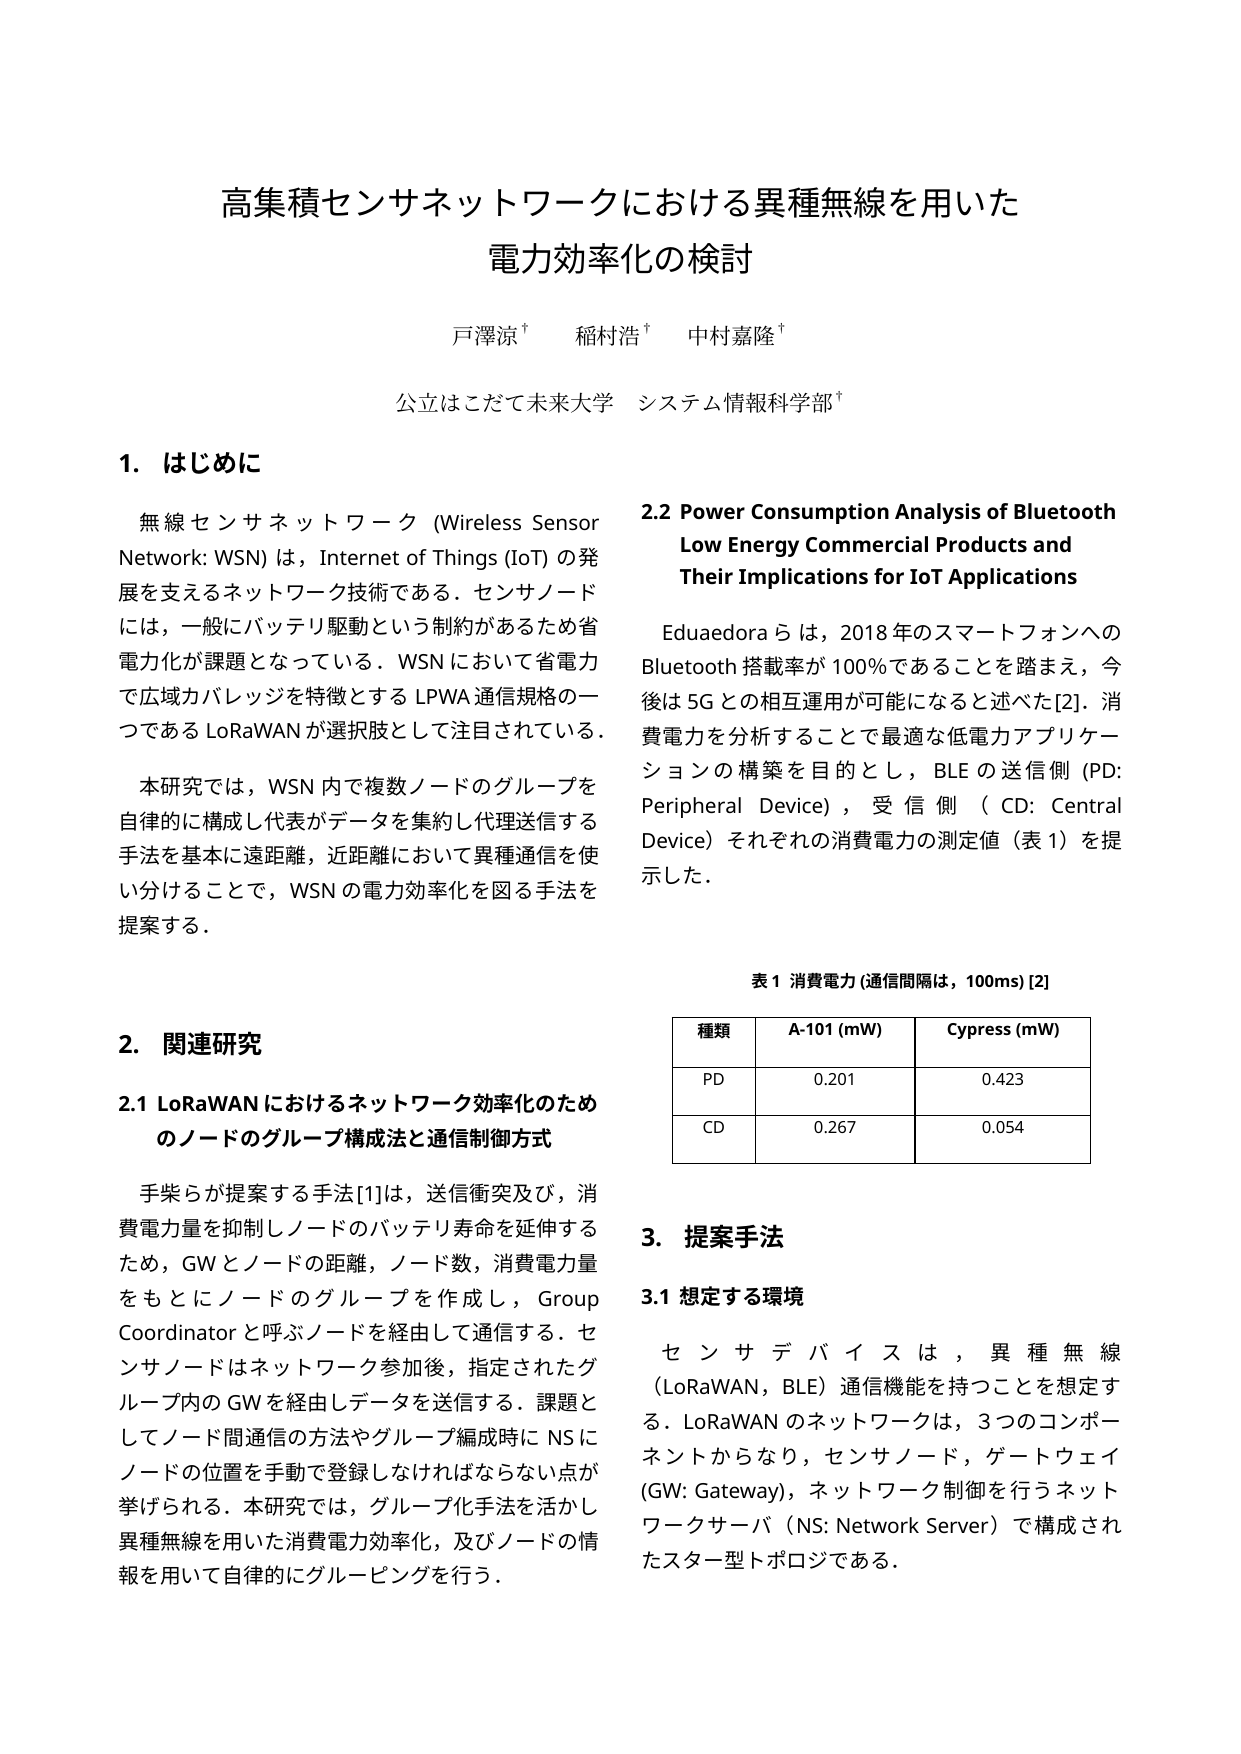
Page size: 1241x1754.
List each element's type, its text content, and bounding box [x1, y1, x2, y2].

list Power Consumption Analysis of Bluetooth Low Energy Commercial Products and Their Implications for IoT Applications [641, 497, 1122, 591]
text 高集積センサネットワークにおける異種無線を用いた 電力効率化の検討 [118, 177, 1122, 281]
list 関連研究 [118, 1025, 599, 1061]
list 提案手法 [641, 1218, 1122, 1254]
table_cell 0.423 [916, 1068, 1090, 1115]
list LoRaWANにおけるネットワーク効率化のためのノードのグループ構成法と通信制御方式 [118, 1087, 599, 1152]
text 公立はこだて未来大学 システム情報科学部† [118, 387, 1122, 418]
list 表1 消費電力 (通信間隔は，100ms) [2] [678, 968, 1122, 992]
list 想定する環境 [641, 1280, 1122, 1311]
table_header 種類 [673, 1018, 755, 1067]
text 本研究では，WSN 内で複数ノードのグループを自律的に構成し代表がデータを集約し代理送信する手法を基本に遠距離，近距離において異種通信を使い分けることで，WSNの電力効率化を図る手法を提案する． [118, 770, 599, 939]
table_cell 0.267 [756, 1116, 914, 1163]
table_header A-101 (mW) [756, 1018, 914, 1067]
list Eduaedoraら は，2018年のスマートフォンへのBluetooth搭載率が100％であることを踏まえ，今後は5Gとの相互運用が可能になると述べた[2]．消費電力を分析することで最適な低電力アプリケーションの構築を目的とし，BLEの送信側 (PD: Peripheral Device)，受信側（CD: Central Device）それぞれの消費電力の測定値（表1）を提示した． [641, 616, 1122, 889]
list はじめに [118, 444, 599, 480]
table_cell PD [673, 1068, 755, 1115]
text 無線センサネットワーク (Wireless Sensor Network: WSN) は，Internet of Things (IoT) の発展を支えるネットワーク技術である．センサノードには，一般にバッテリ駆動という制約があるため省電力化が課題となっている．WSNにおいて省電力で広域カバレッジを特徴とするLPWA通信規格の一つであるLoRaWANが選択肢として注目されている． [118, 506, 599, 745]
table_cell CD [673, 1116, 755, 1163]
list 手柴らが提案する手法[1]は，送信衝突及び，消費電力量を抑制しノードのバッテリ寿命を延伸するため，GWとノードの距離，ノード数，消費電力量をもとにノードのグループを作成し，Group Coordinatorと呼ぶノードを経由して通信する．センサノードはネットワーク参加後，指定されたグループ内のGWを経由しデータを送信する．課題としてノード間通信の方法やグループ編成時にNSにノードの位置を手動で登録しなければならない点が挙げられる．本研究では，グループ化手法を活かし異種無線を用いた消費電力効率化，及びノードの情報を用いて自律的にグルーピングを行う． [118, 1178, 599, 1590]
text センサデバイスは，異種無線（LoRaWAN，BLE）通信機能を持つことを想定する．LoRaWAN のネットワークは，３つのコンポーネントからなり，センサノード，ゲートウェイ(GW: Gateway)，ネットワーク制御を行うネットワークサーバ（NS: Network Server）で構成されたスター型トポロジである． [641, 1336, 1122, 1574]
table_header Cypress (mW) [916, 1018, 1090, 1067]
table_cell 0.054 [916, 1116, 1090, 1163]
text 戸澤涼† 稲村浩† 中村嘉隆† [118, 319, 1122, 351]
table_cell 0.201 [756, 1068, 914, 1115]
